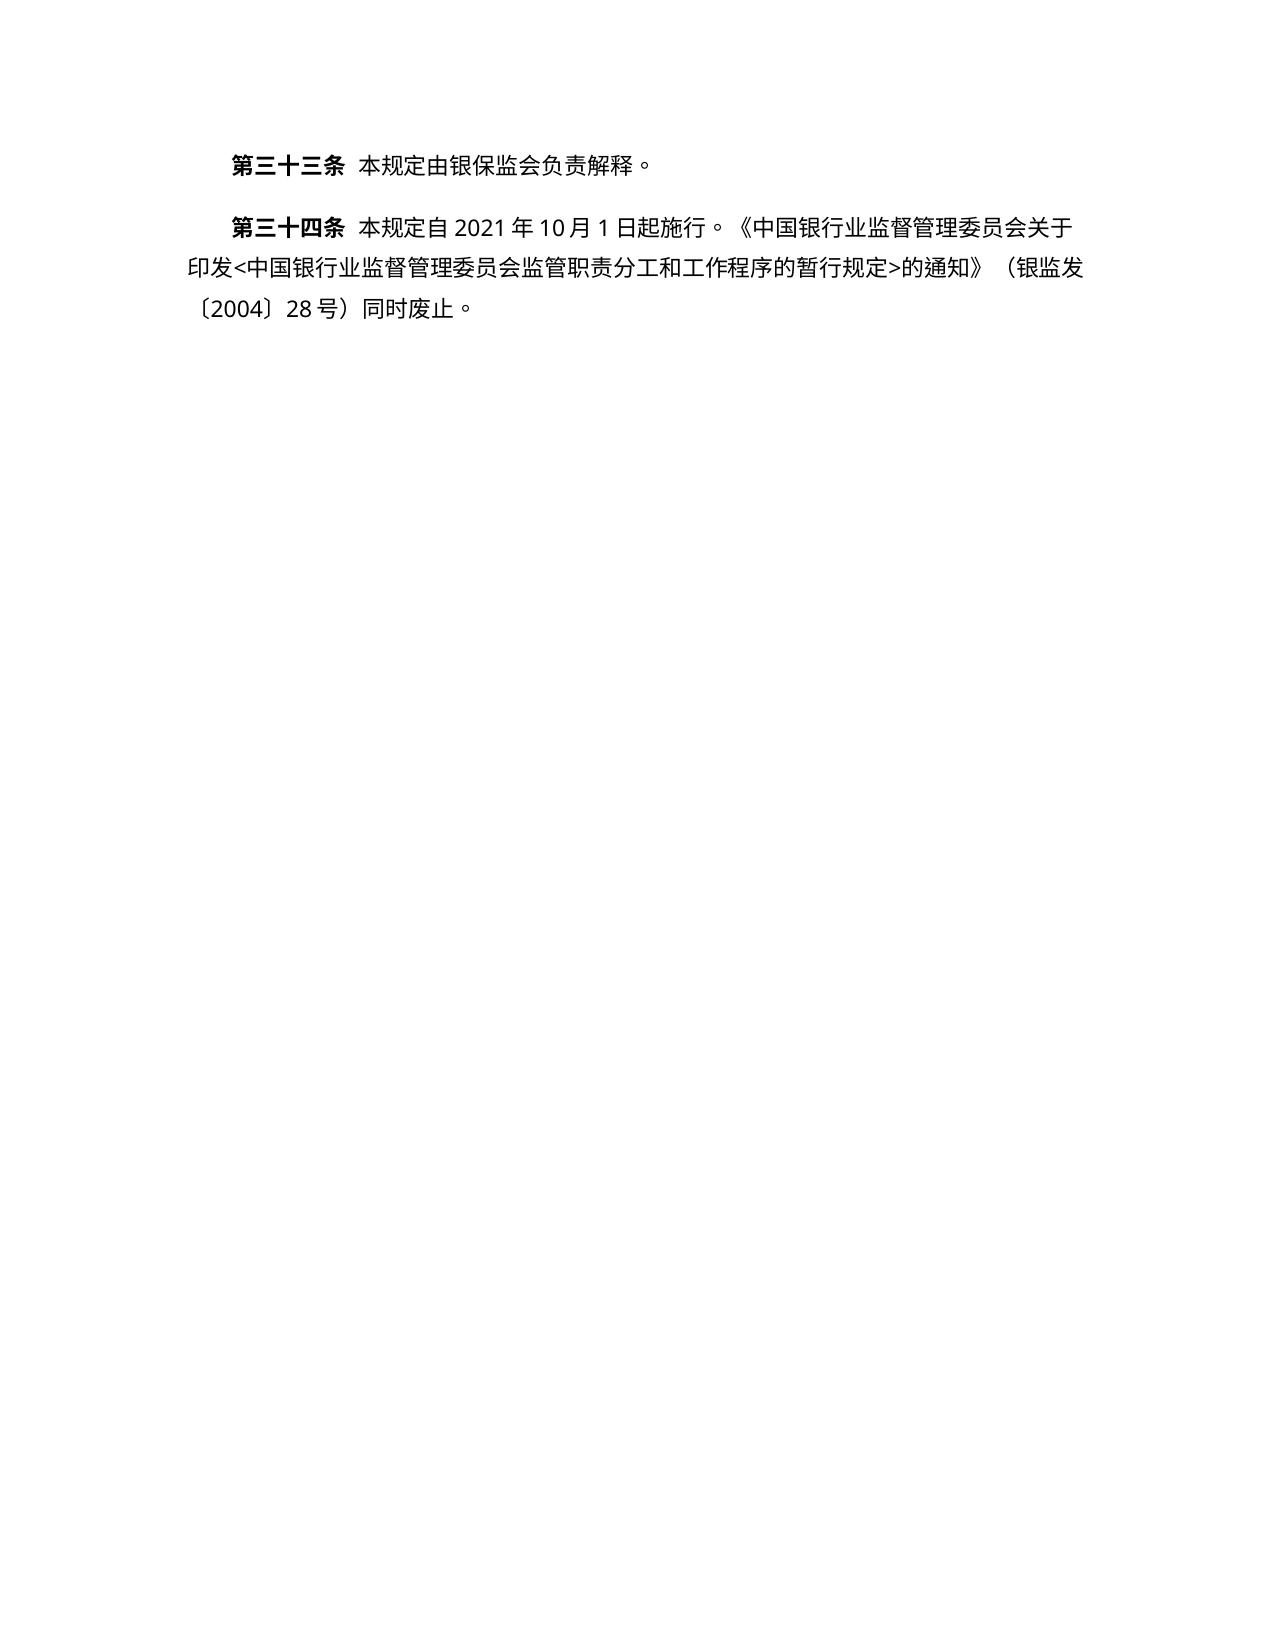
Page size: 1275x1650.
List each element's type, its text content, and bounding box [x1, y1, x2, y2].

text 第三十四条 本规定自2021年10月1日起施行。《中国银行业监督管理委员会关于印发<中国银行业监督管理委员会监管职责分工和工作程序的暂行规定>的通知》（银监发〔2004〕28号）同时废止。 [187, 211, 1087, 324]
text 第三十三条 本规定由银保监会负责解释。 [187, 150, 1087, 181]
